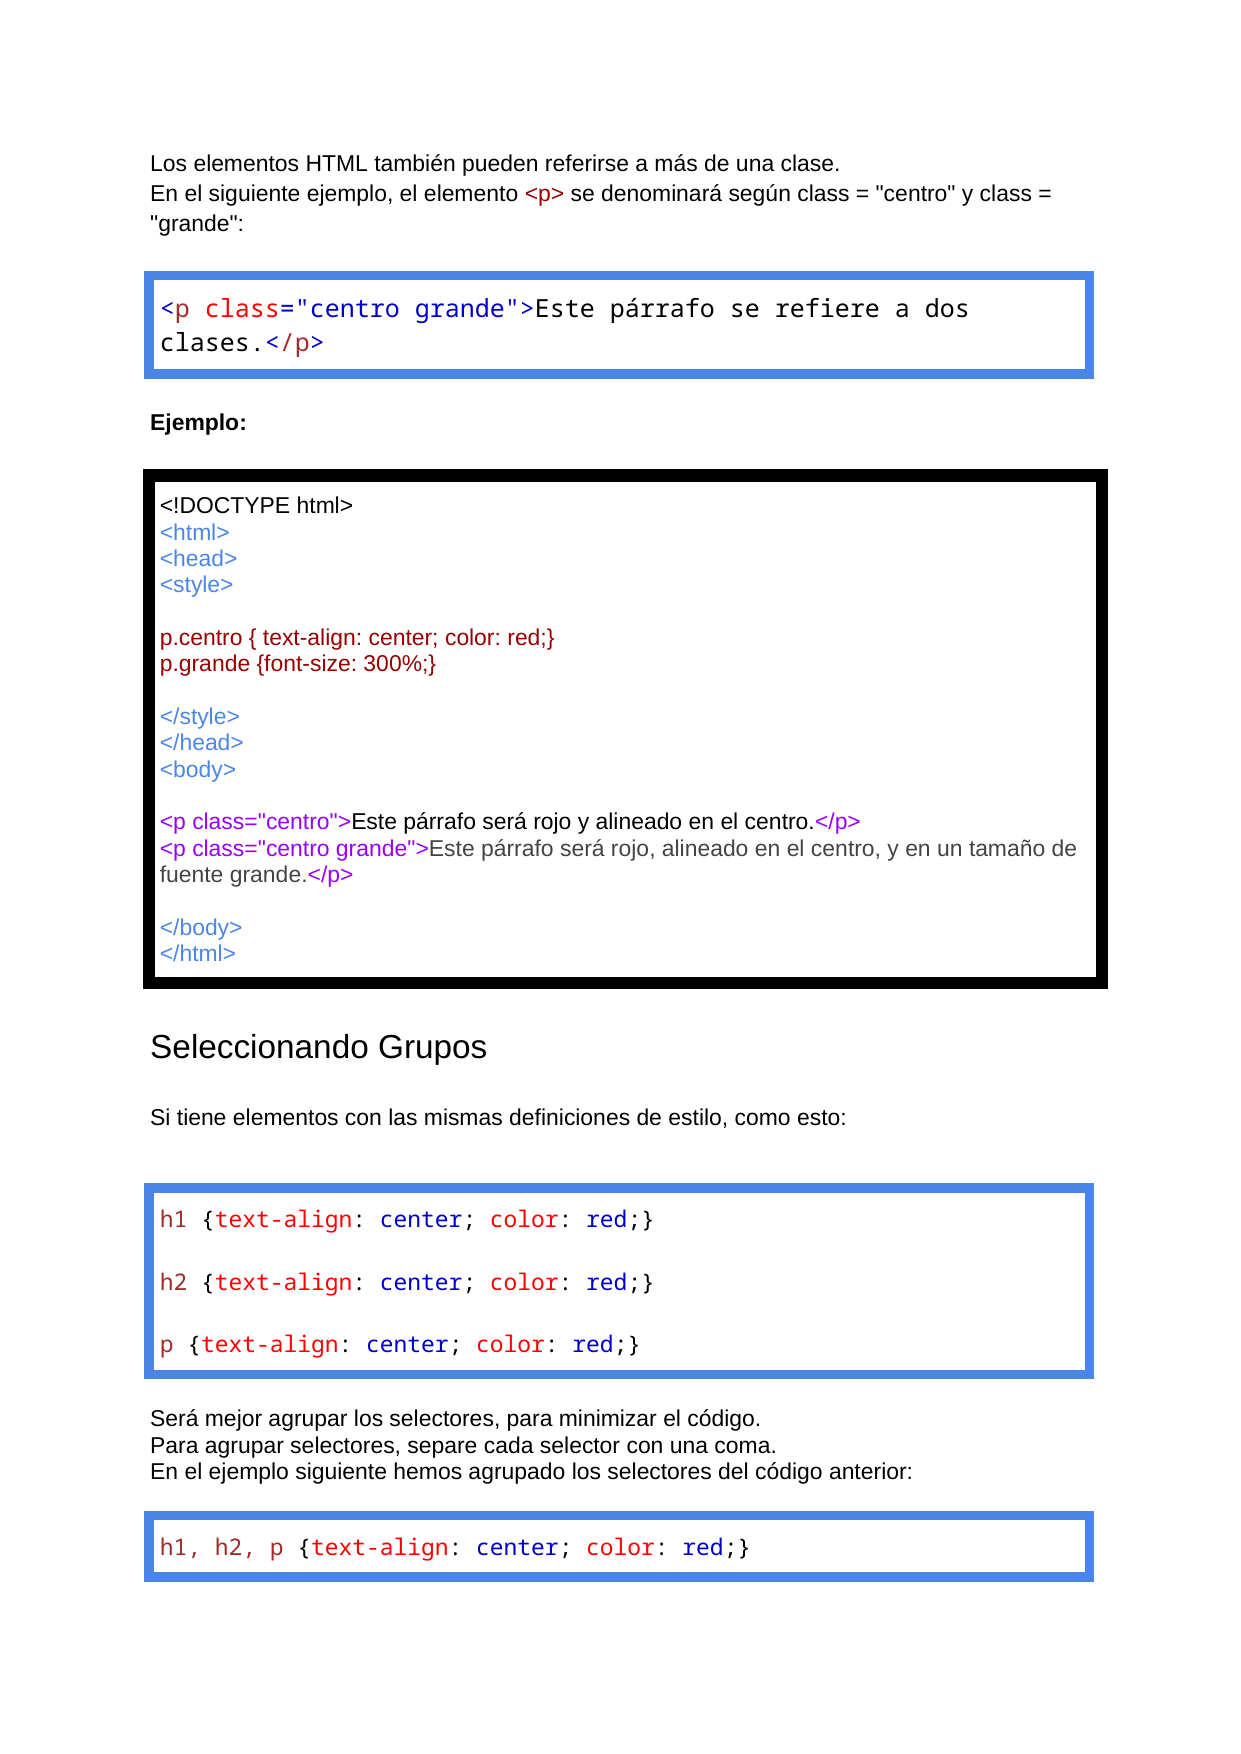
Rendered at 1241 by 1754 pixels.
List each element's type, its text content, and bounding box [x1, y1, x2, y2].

table_header h1 {text-align: center; color: red;} h2 {text-align: center; color: red;} p {text-align: center; color: red;} [154, 1193, 1085, 1370]
text Ejemplo: [150, 409, 1090, 435]
text Será mejor agrupar los selectores, para minimizar el código. Para agrupar selectores, separe cada selector con una coma. En el ejemplo siguiente hemos agrupado los selectores del código anterior: [150, 1405, 1090, 1484]
subtitle Seleccionando Grupos [150, 1027, 1090, 1065]
table_header <p class="centro grande">Este párrafo se refiere a dos clases.</p> [154, 280, 1085, 369]
table_header <!DOCTYPE html> <html> <head> <style> p.centro { text-align: center; color: red;} p.grande {font-size: 300%;} </style> </head> <body> <p class="centro">Este párrafo será rojo y alineado en el centro.</p> <p class="centro grande">Este párrafo será rojo, alineado en el centro, y en un tamaño de fuente grande.</p> </body> </html> [155, 482, 1096, 977]
text Si tiene elementos con las mismas definiciones de estilo, como esto: [150, 1078, 1090, 1131]
text Los elementos HTML también pueden referirse a más de una clase. En el siguiente ejemplo, el elemento <p> se denominará según class = "centro" y class = "grande": [150, 150, 1090, 237]
table_header h1, h2, p {text-align: center; color: red;} [154, 1520, 1085, 1572]
